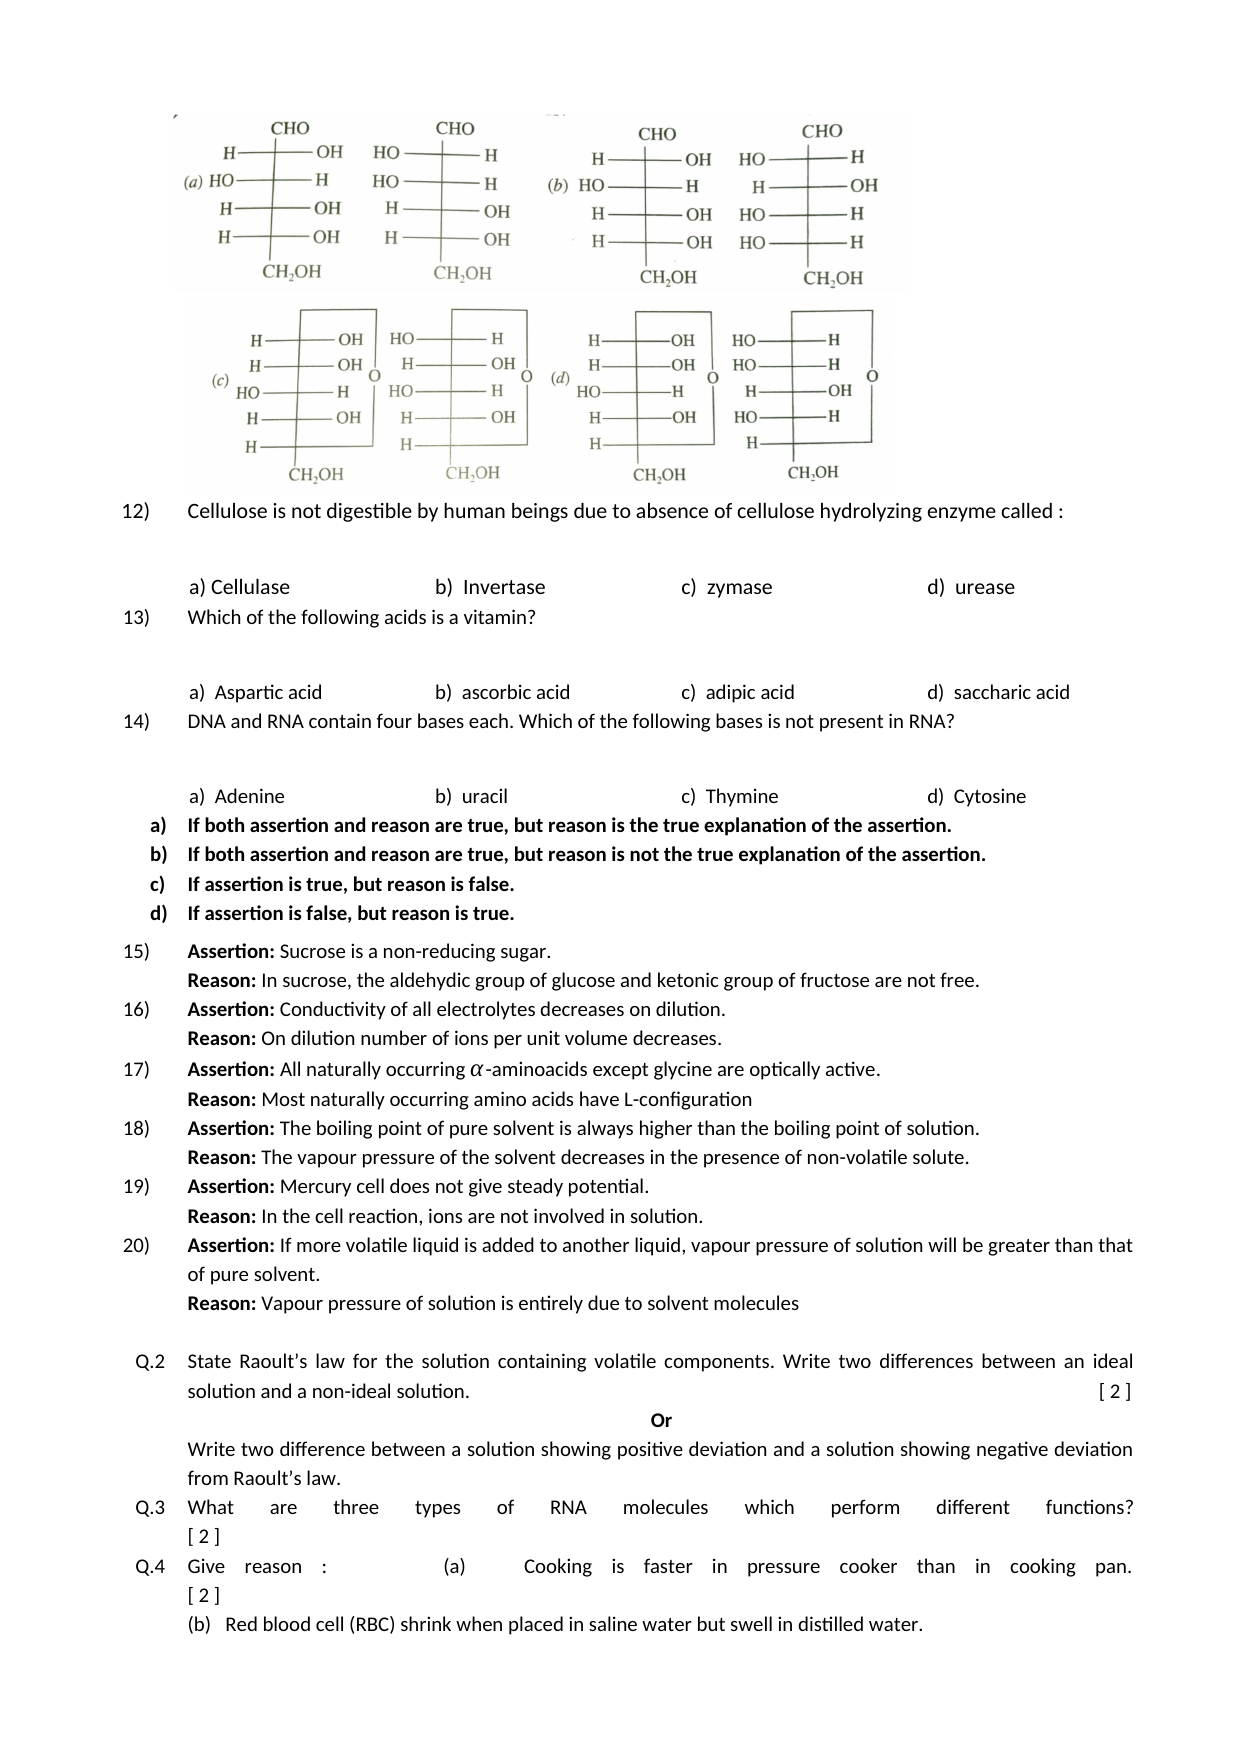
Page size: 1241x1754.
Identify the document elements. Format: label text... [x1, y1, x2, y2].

list Which of the following acids is a vitamin? [150, 604, 1135, 629]
list If both assertion and reason are true, but reason is not the true explanation of the assertion. [150, 842, 1135, 867]
list Assertion: Conductivity of all electrolytes decreases on dilution. [150, 996, 1135, 1022]
list If assertion is true, but reason is false. [150, 871, 1135, 896]
list Write two difference between a solution showing positive deviation and a solution showing negative deviation from Raoult’s law. [187, 1436, 1135, 1491]
list Or [187, 1407, 1135, 1432]
table_header d) saccharic acid [926, 654, 1172, 708]
table_header a) Cellulase [188, 549, 433, 604]
list Assertion: If more volatile liquid is added to another liquid, vapour pressure of solution will be greater than that of pure solvent. [150, 1232, 1135, 1287]
table_header a) Adenine [188, 758, 433, 812]
list (b) Red blood cell (RBC) shrink when placed in saline water but swell in distilled water. [187, 1611, 1135, 1637]
list If assertion is false, but reason is true. [150, 900, 1135, 925]
list What are three types of RNA molecules which perform different functions? [ 2 ] [150, 1494, 1135, 1549]
list State Raoult’s law for the solution containing volatile components. Write two differences between an ideal solution and a non-ideal solution. [ 2 ] [150, 1349, 1135, 1403]
list Cellulose is not digestible by human beings due to absence of cellulose hydrolyzing enzyme called : [150, 497, 1135, 524]
list Assertion: All naturally occurring -aminoacids except glycine are optically active. [150, 1055, 1135, 1082]
picture [174, 115, 909, 292]
list Assertion: Mercury cell does not give steady potential. [150, 1174, 1135, 1199]
list Reason: Most naturally occurring amino acids have L-configuration [187, 1086, 1135, 1112]
picture [187, 300, 893, 493]
list If both assertion and reason are true, but reason is the true explanation of the assertion. [150, 812, 1135, 838]
table_header b) Invertase [434, 549, 679, 604]
list Reason: On dilution number of ions per unit volume decreases. [187, 1026, 1135, 1051]
list Reason: In sucrose, the aldehydic group of glucose and ketonic group of fructose are not free. [187, 967, 1135, 993]
table_header a) Aspartic acid [188, 654, 433, 708]
list Reason: Vapour pressure of solution is entirely due to solvent molecules [187, 1290, 1135, 1316]
list Assertion: The boiling point of pure solvent is always higher than the boiling point of solution. [150, 1115, 1135, 1141]
table_header b) ascorbic acid [434, 654, 679, 708]
table_header d) Cytosine [926, 758, 1172, 812]
list Reason: In the cell reaction, ions are not involved in solution. [187, 1203, 1135, 1228]
list Assertion: Sucrose is a non-reducing sugar. [150, 938, 1135, 963]
table_header c) Thymine [680, 758, 926, 812]
list Give reason : (a) Cooking is faster in pressure cooker than in cooking pan. [ 2 ] [150, 1553, 1135, 1607]
list DNA and RNA contain four bases each. Which of the following bases is not present in RNA? [150, 708, 1135, 734]
list Reason: The vapour pressure of the solvent decreases in the presence of non-volatile solute. [187, 1144, 1135, 1170]
table_header b) uracil [434, 758, 679, 812]
table_header c) adipic acid [680, 654, 926, 708]
table_header c) zymase [680, 549, 926, 604]
table_header d) urease [926, 549, 1172, 604]
